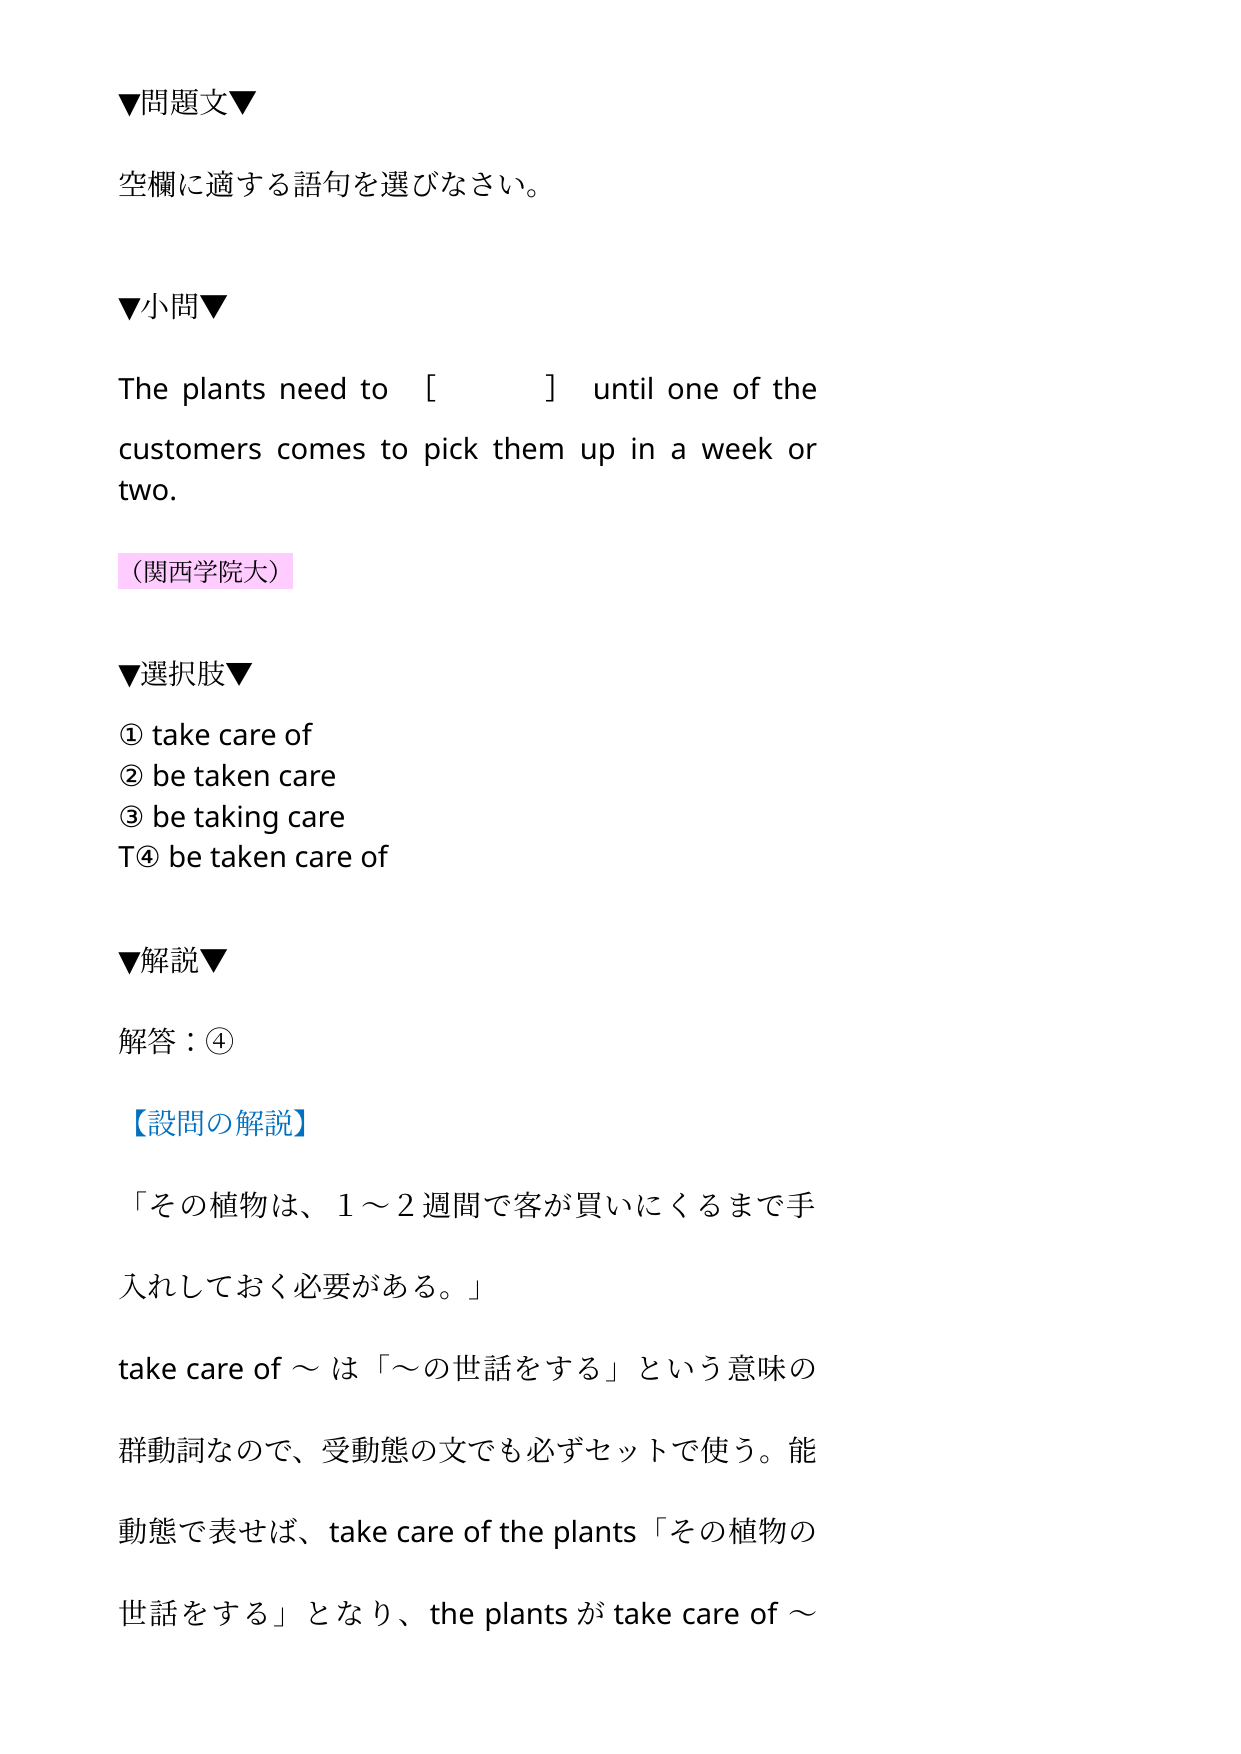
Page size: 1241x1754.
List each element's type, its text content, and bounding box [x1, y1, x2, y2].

text 空欄に適する語句を選びなさい。 [118, 142, 818, 224]
text ▼小問▼ [118, 264, 818, 346]
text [118, 999, 818, 1653]
text ③ be taking care [118, 795, 818, 836]
text The plants need to ［ ］ until one of the customers comes to pick them up in a week or two. （関西学院大） [118, 346, 818, 591]
text ▼選択肢▼ [118, 632, 818, 714]
text ② be taken care [118, 754, 818, 795]
text T④ be taken care of [118, 836, 818, 877]
text ▼問題文▼ [118, 60, 818, 142]
text ① take care of [118, 714, 818, 754]
text ▼解説▼ [118, 918, 818, 999]
